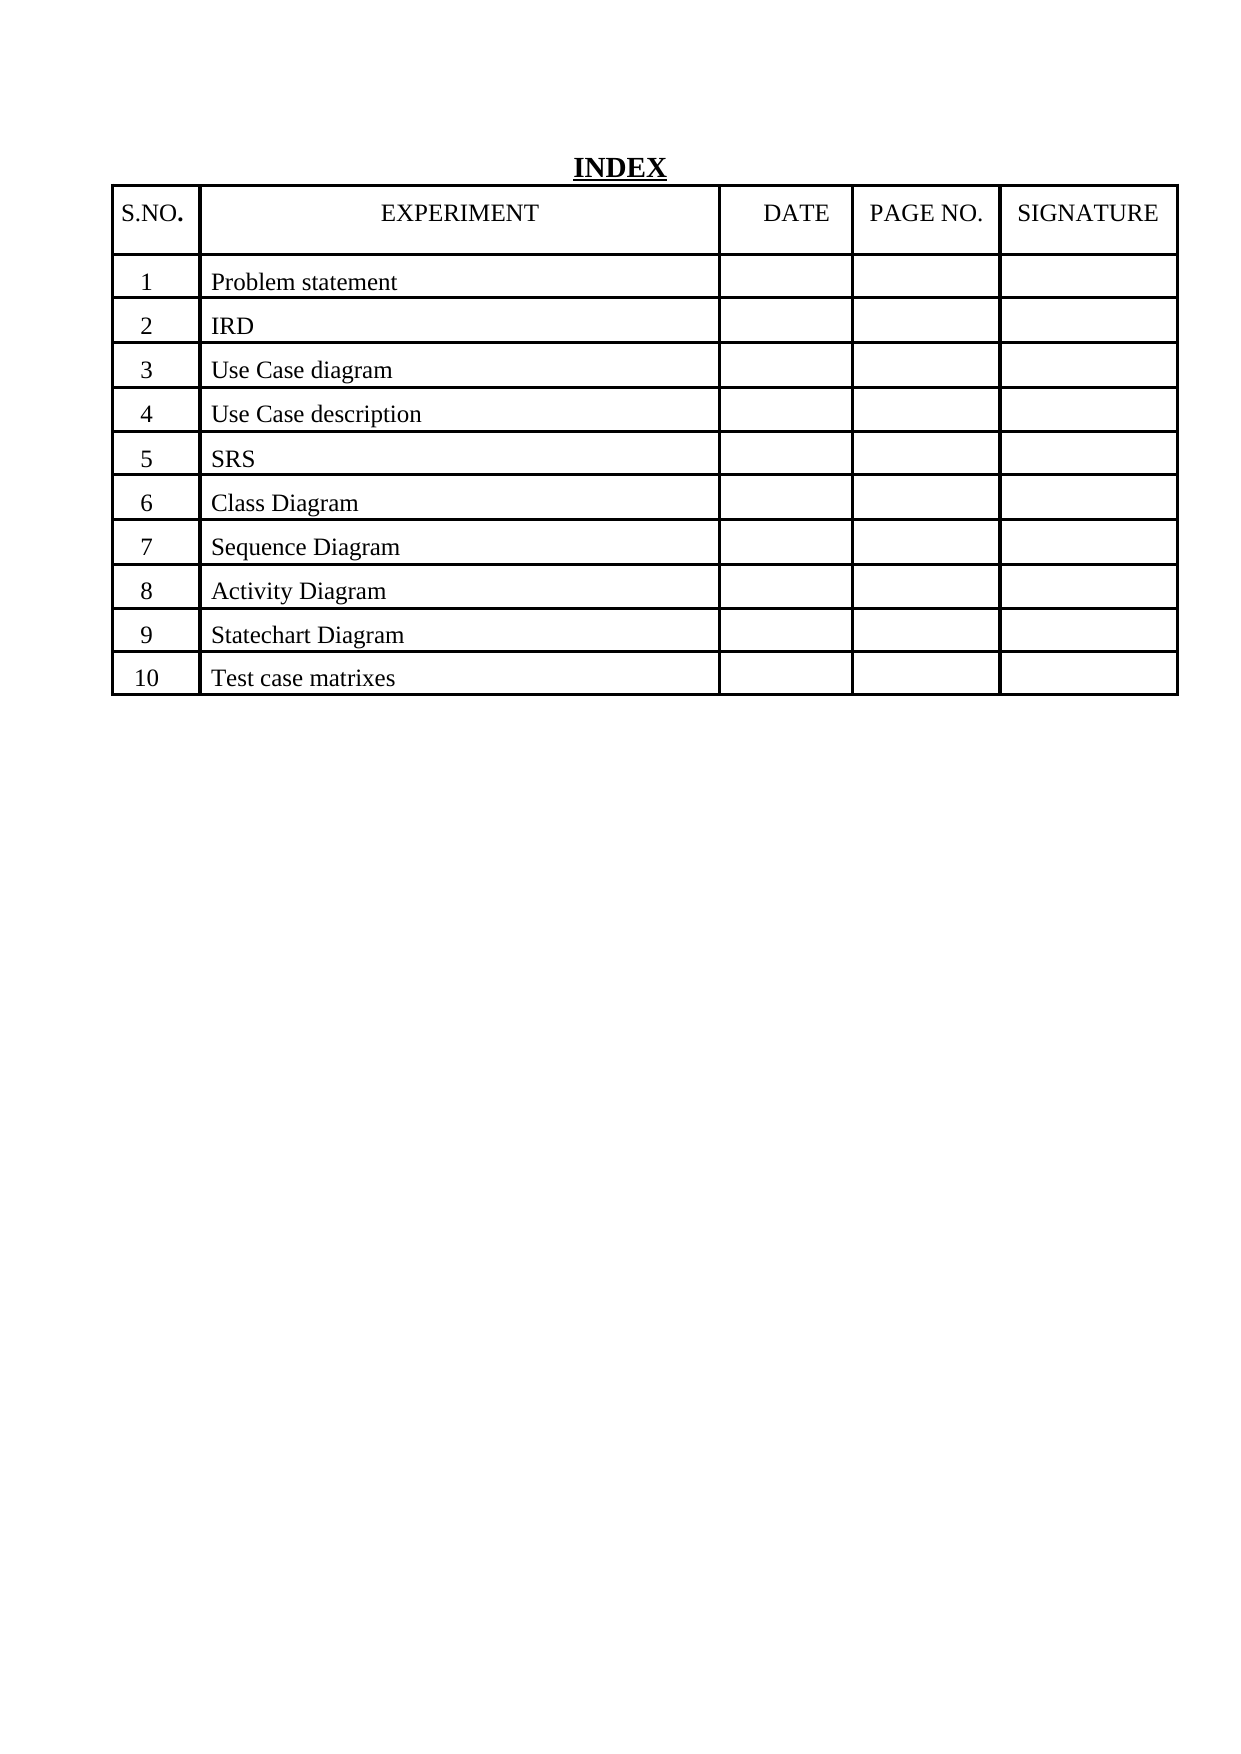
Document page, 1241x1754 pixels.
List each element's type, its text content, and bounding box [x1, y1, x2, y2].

table_cell Problem statement [202, 256, 718, 296]
table_cell Use Case diagram [202, 344, 718, 386]
table_cell Activity Diagram [202, 566, 718, 607]
table_header PAGE NO. [854, 187, 998, 253]
table_cell [854, 344, 998, 386]
table_cell [854, 653, 998, 692]
table_cell [854, 299, 998, 341]
table_cell IRD [202, 299, 718, 341]
table_cell 4 [114, 389, 198, 430]
table_cell Use Case description [202, 389, 718, 430]
table_cell [1002, 521, 1176, 562]
table_cell 5 [114, 433, 198, 473]
table_cell Statechart Diagram [202, 610, 718, 650]
table_cell [854, 389, 998, 430]
table_cell 3 [114, 344, 198, 386]
table_cell [721, 344, 851, 386]
table_cell 10 [114, 653, 198, 692]
table_cell [854, 476, 998, 518]
table_cell SRS [202, 433, 718, 473]
table_cell [721, 256, 851, 296]
table_cell [721, 433, 851, 473]
table_cell [1002, 389, 1176, 430]
table_cell [1002, 433, 1176, 473]
table_cell [1002, 476, 1176, 518]
table_cell [854, 566, 998, 607]
table_cell [721, 653, 851, 692]
table_cell [721, 389, 851, 430]
table_cell Class Diagram [202, 476, 718, 518]
table_cell 6 [114, 476, 198, 518]
table_cell [854, 256, 998, 296]
table_cell 7 [114, 521, 198, 562]
table_cell [1002, 566, 1176, 607]
table_cell 2 [114, 299, 198, 341]
table_cell Sequence Diagram [202, 521, 718, 562]
table_header EXPERIMENT [202, 187, 718, 253]
table_cell 9 [114, 610, 198, 650]
table_cell Test case matrixes [202, 653, 718, 692]
table_cell [1002, 344, 1176, 386]
table_cell [1002, 256, 1176, 296]
table_cell [721, 476, 851, 518]
table_cell [854, 433, 998, 473]
text INDEX [112, 150, 1128, 183]
table_cell [854, 521, 998, 562]
table_cell [721, 299, 851, 341]
table_cell [854, 610, 998, 650]
table_cell 1 [114, 256, 198, 296]
table_cell [1002, 299, 1176, 341]
table_header DATE [721, 187, 851, 253]
table_header SIGNATURE [1002, 187, 1176, 253]
table_cell 8 [114, 566, 198, 607]
table_cell [721, 566, 851, 607]
table_cell [721, 610, 851, 650]
table_header S.NO. [114, 187, 198, 253]
table_cell [1002, 653, 1176, 692]
table_cell [1002, 610, 1176, 650]
table_cell [721, 521, 851, 562]
